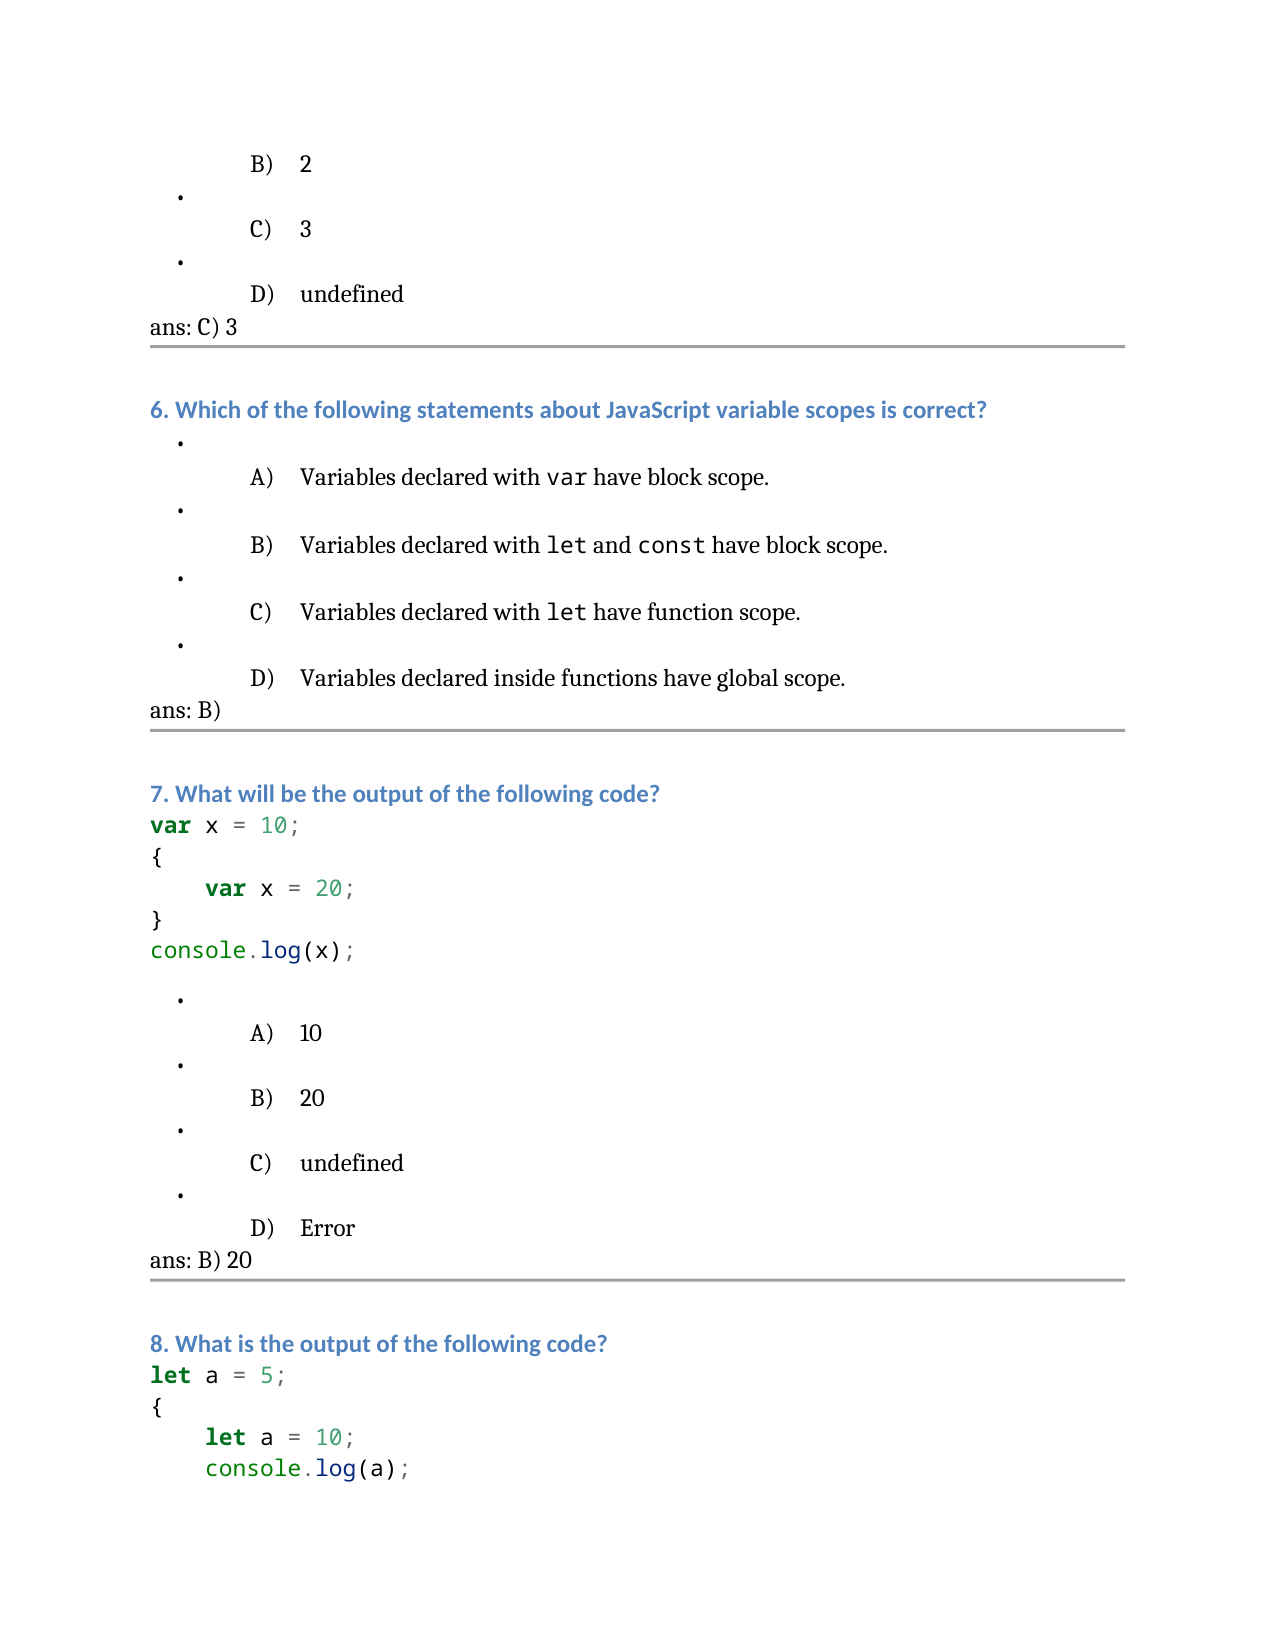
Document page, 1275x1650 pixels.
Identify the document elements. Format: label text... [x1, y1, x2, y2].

list 20 [250, 1083, 1125, 1112]
list 3 [250, 215, 1125, 244]
list Variables declared with let and const have block scope. [250, 529, 1125, 560]
list 10 [250, 1018, 1125, 1047]
subtitle 7. What will be the output of the following code? [150, 778, 1125, 809]
text ans: C) 3 [150, 312, 1125, 341]
list 2 [250, 150, 1125, 179]
subtitle 6. Which of the following statements about JavaScript variable scopes is correct? [150, 394, 1125, 425]
list undefined [250, 280, 1125, 309]
text ans: B) 20 [150, 1246, 1125, 1275]
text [150, 1359, 1125, 1484]
list Variables declared with var have block scope. [250, 461, 1125, 493]
text var x = 10; { var x = 20; } console.log(x); [150, 809, 1125, 965]
list undefined [250, 1148, 1125, 1177]
subtitle 8. What is the output of the following code? [150, 1328, 1125, 1359]
list Variables declared inside functions have global scope. [250, 664, 1125, 693]
text ans: B) [150, 696, 1125, 725]
list Variables declared with let have function scope. [250, 596, 1125, 628]
list Error [250, 1213, 1125, 1242]
